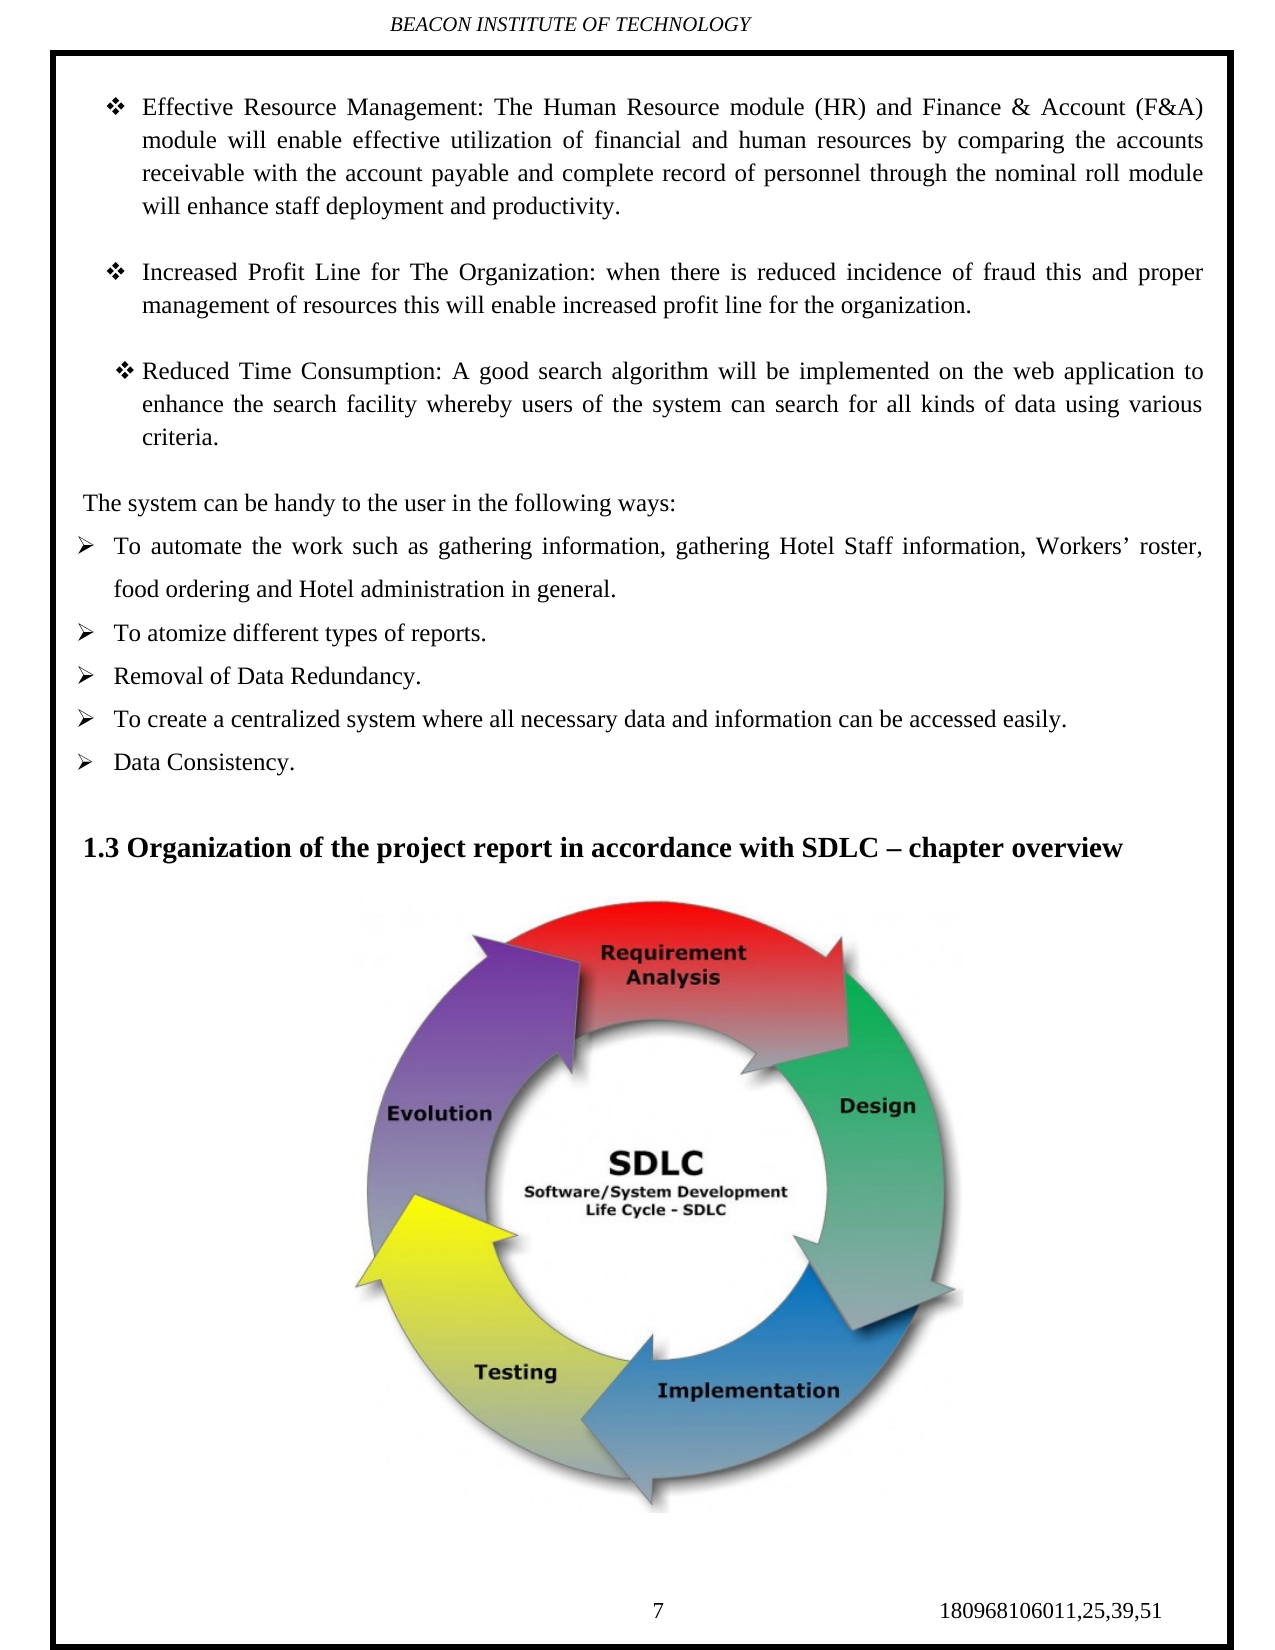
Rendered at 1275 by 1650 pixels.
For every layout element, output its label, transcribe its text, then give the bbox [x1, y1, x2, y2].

list Effective Resource Management: The Human Resource module (HR) and Finance & Account (F&A) module will enable effective utilization of financial and human resources by comparing the accounts receivable with the account payable and complete record of personnel through the nominal roll module will enhance staff deployment and productivity. [104, 92, 1205, 220]
text 1.3 Organization of the project report in accordance with SDLC – chapter overview [83, 830, 1205, 863]
picture [353, 896, 964, 1513]
list Increased Profit Line for The Organization: when there is reduced incidence of fraud this and proper management of resources this will enable increased profit line for the organization. [104, 257, 1205, 319]
list Removal of Data Redundancy. [76, 661, 1205, 689]
list To create a centralized system where all necessary data and information can be accessed easily. [76, 704, 1205, 733]
list To automate the work such as gathering information, gathering Hotel Staff information, Workers’ roster, food ordering and Hotel administration in general. [76, 531, 1205, 603]
list Data Consistency. [76, 747, 1205, 776]
list The system can be handy to the user in the following ways: [83, 488, 1205, 517]
list Reduced Time Consumption: A good search algorithm will be implemented on the web application to enhance the search facility whereby users of the system can search for all kinds of data using various criteria. [114, 356, 1205, 451]
list To atomize different types of reports. [76, 618, 1205, 646]
